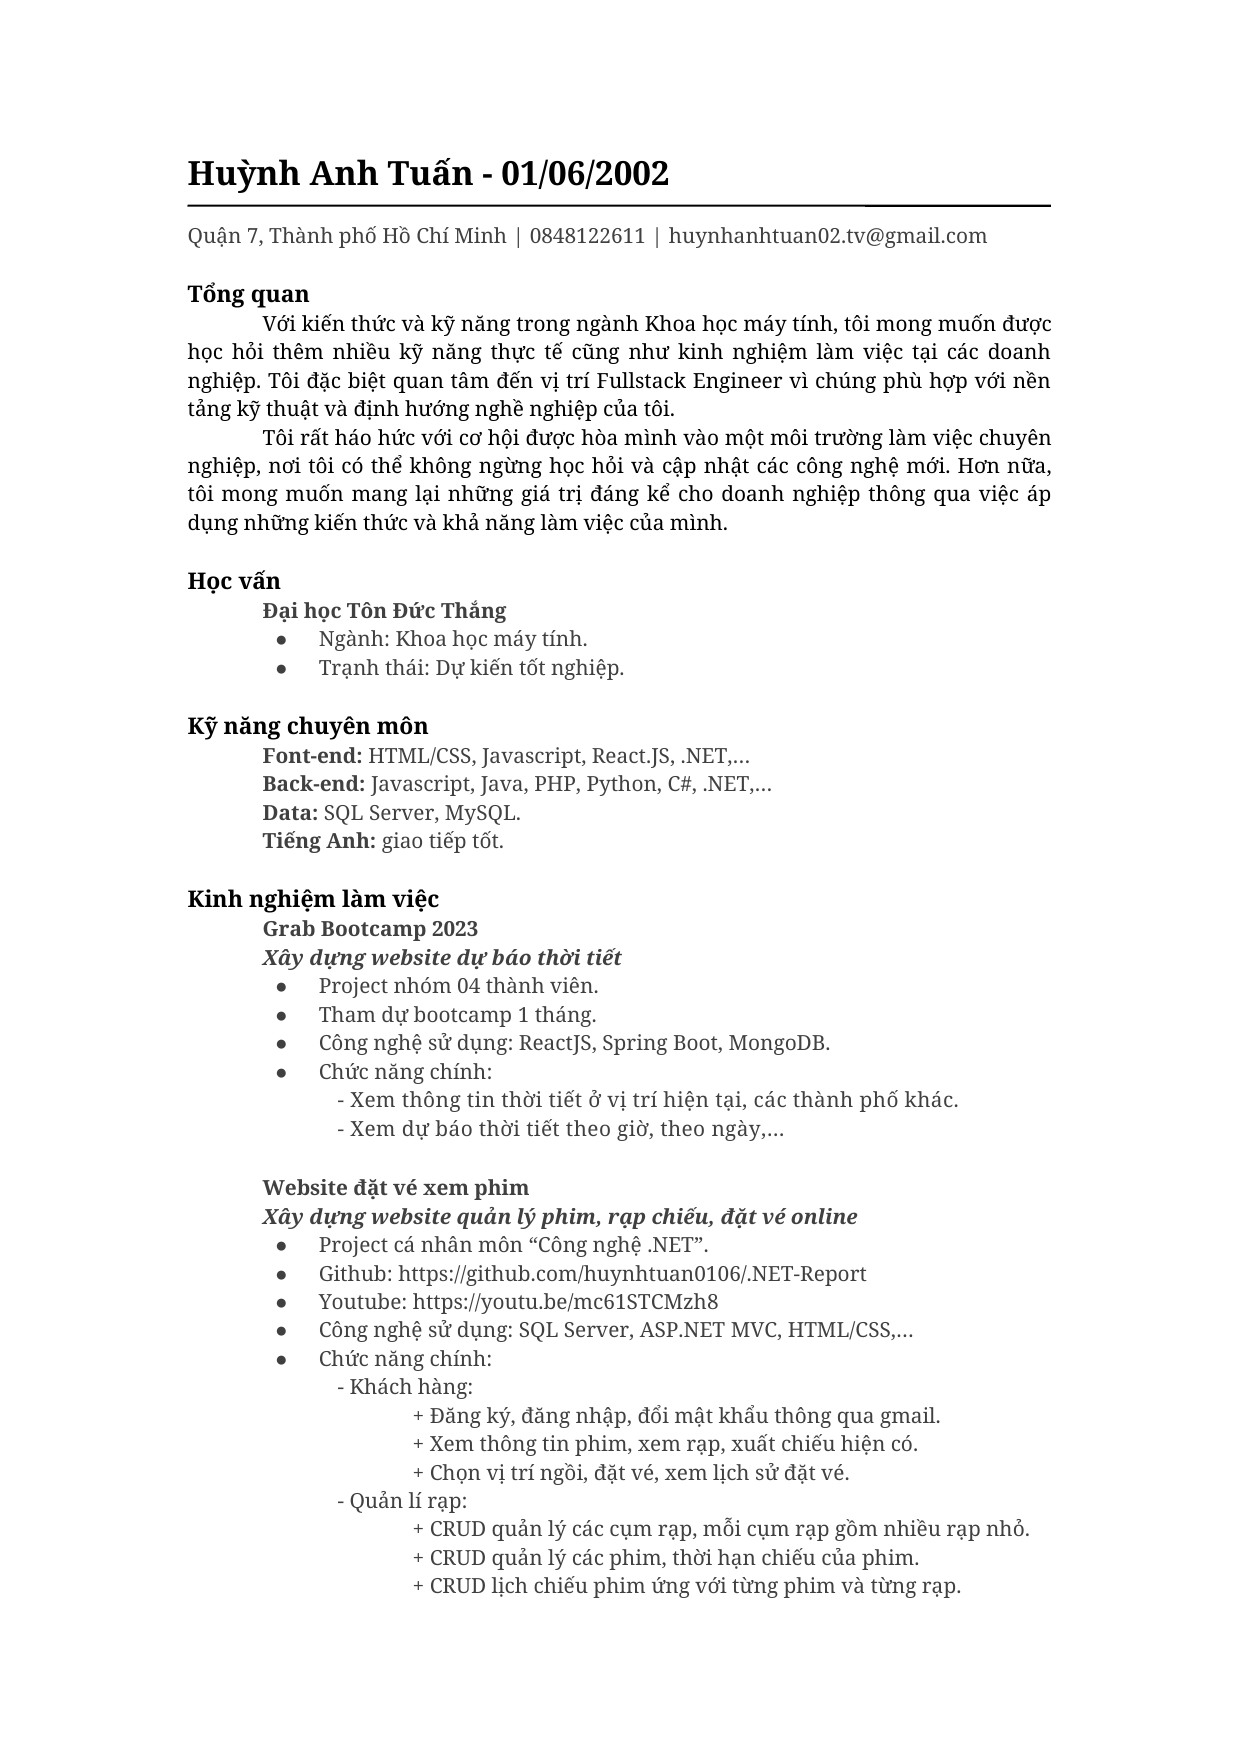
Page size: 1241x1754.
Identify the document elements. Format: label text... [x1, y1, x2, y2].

list + CRUD quản lý các phim, thời hạn chiếu của phim. [275, 1543, 1053, 1571]
text Data: SQL Server, MySQL. [187, 798, 1053, 826]
text Với kiến thức và kỹ năng trong ngành Khoa học máy tính, tôi mong muốn được học hỏi thêm nhiều kỹ năng thực tế cũng như kinh nghiệm làm việc tại các doanh nghiệp. Tôi đặc biệt quan tâm đến vị trí Fullstack Engineer vì chúng phù hợp với nền tảng kỹ thuật và định hướng nghề nghiệp của tôi. [187, 309, 1053, 423]
text Kinh nghiệm làm việc [187, 883, 1053, 914]
list Công nghệ sử dụng: SQL Server, ASP.NET MVC, HTML/CSS,… [275, 1316, 1053, 1344]
list + CRUD quản lý các cụm rạp, mỗi cụm rạp gồm nhiều rạp nhỏ. [275, 1514, 1053, 1543]
list - Xem thông tin thời tiết ở vị trí hiện tại, các thành phố khác. [262, 1085, 1053, 1114]
list Trạnh thái: Dự kiến tốt nghiệp. [275, 653, 1053, 681]
list Ngành: Khoa học máy tính. [275, 624, 1053, 653]
list Grab Bootcamp 2023 [187, 914, 1053, 943]
list Tôi rất háo hức với cơ hội được hòa mình vào một môi trường làm việc chuyên nghiệp, nơi tôi có thể không ngừng học hỏi và cập nhật các công nghệ mới. Hơn nữa, tôi mong muốn mang lại những giá trị đáng kể cho doanh nghiệp thông qua việc áp dụng những kiến thức và khả năng làm việc của mình. [187, 423, 1053, 536]
list - Xem dự báo thời tiết theo giờ, theo ngày,… [262, 1114, 1053, 1142]
text Tổng quan [187, 278, 1053, 309]
list Tham dự bootcamp 1 tháng. [275, 1000, 1053, 1028]
list Chức năng chính: [275, 1344, 1053, 1372]
text Huỳnh Anh Tuấn - 01/06/2002 [187, 150, 1053, 195]
list Công nghệ sử dụng: ReactJS, Spring Boot, MongoDB. [275, 1028, 1053, 1057]
list Chức năng chính: [275, 1057, 1053, 1085]
text Tiếng Anh: giao tiếp tốt. [187, 826, 1053, 855]
list Xây dựng website quản lý phim, rạp chiếu, đặt vé online [187, 1202, 1053, 1230]
text Font-end: HTML/CSS, Javascript, React.JS, .NET,… [187, 741, 1053, 769]
list Project cá nhân môn “Công nghệ .NET”. [275, 1230, 1053, 1259]
list - Quản lí rạp: [275, 1486, 1053, 1514]
text Kỹ năng chuyên môn [187, 710, 1053, 741]
list Website đặt vé xem phim [187, 1173, 1053, 1202]
list + CRUD lịch chiếu phim ứng với từng phim và từng rạp. [275, 1571, 1053, 1600]
text Back-end: Javascript, Java, PHP, Python, C#, .NET,… [187, 769, 1053, 798]
list - Khách hàng: [275, 1372, 1053, 1401]
list Project nhóm 04 thành viên. [275, 971, 1053, 1000]
list Học vấn [187, 565, 1053, 596]
list Youtube: https://youtu.be/mc61STCMzh8 [275, 1287, 1053, 1316]
list + Chọn vị trí ngồi, đặt vé, xem lịch sử đặt vé. [275, 1458, 1053, 1486]
text Quận 7, Thành phố Hồ Chí Minh | 0848122611 | huynhanhtuan02.tv@gmail.com [187, 221, 1053, 249]
list Xây dựng website dự báo thời tiết [187, 943, 1053, 971]
list + Xem thông tin phim, xem rạp, xuất chiếu hiện có. [275, 1429, 1053, 1458]
list + Đăng ký, đăng nhập, đổi mật khẩu thông qua gmail. [275, 1401, 1053, 1429]
list Đại học Tôn Đức Thắng [187, 596, 1053, 624]
list Github: https://github.com/huynhtuan0106/.NET-Report [275, 1259, 1053, 1287]
